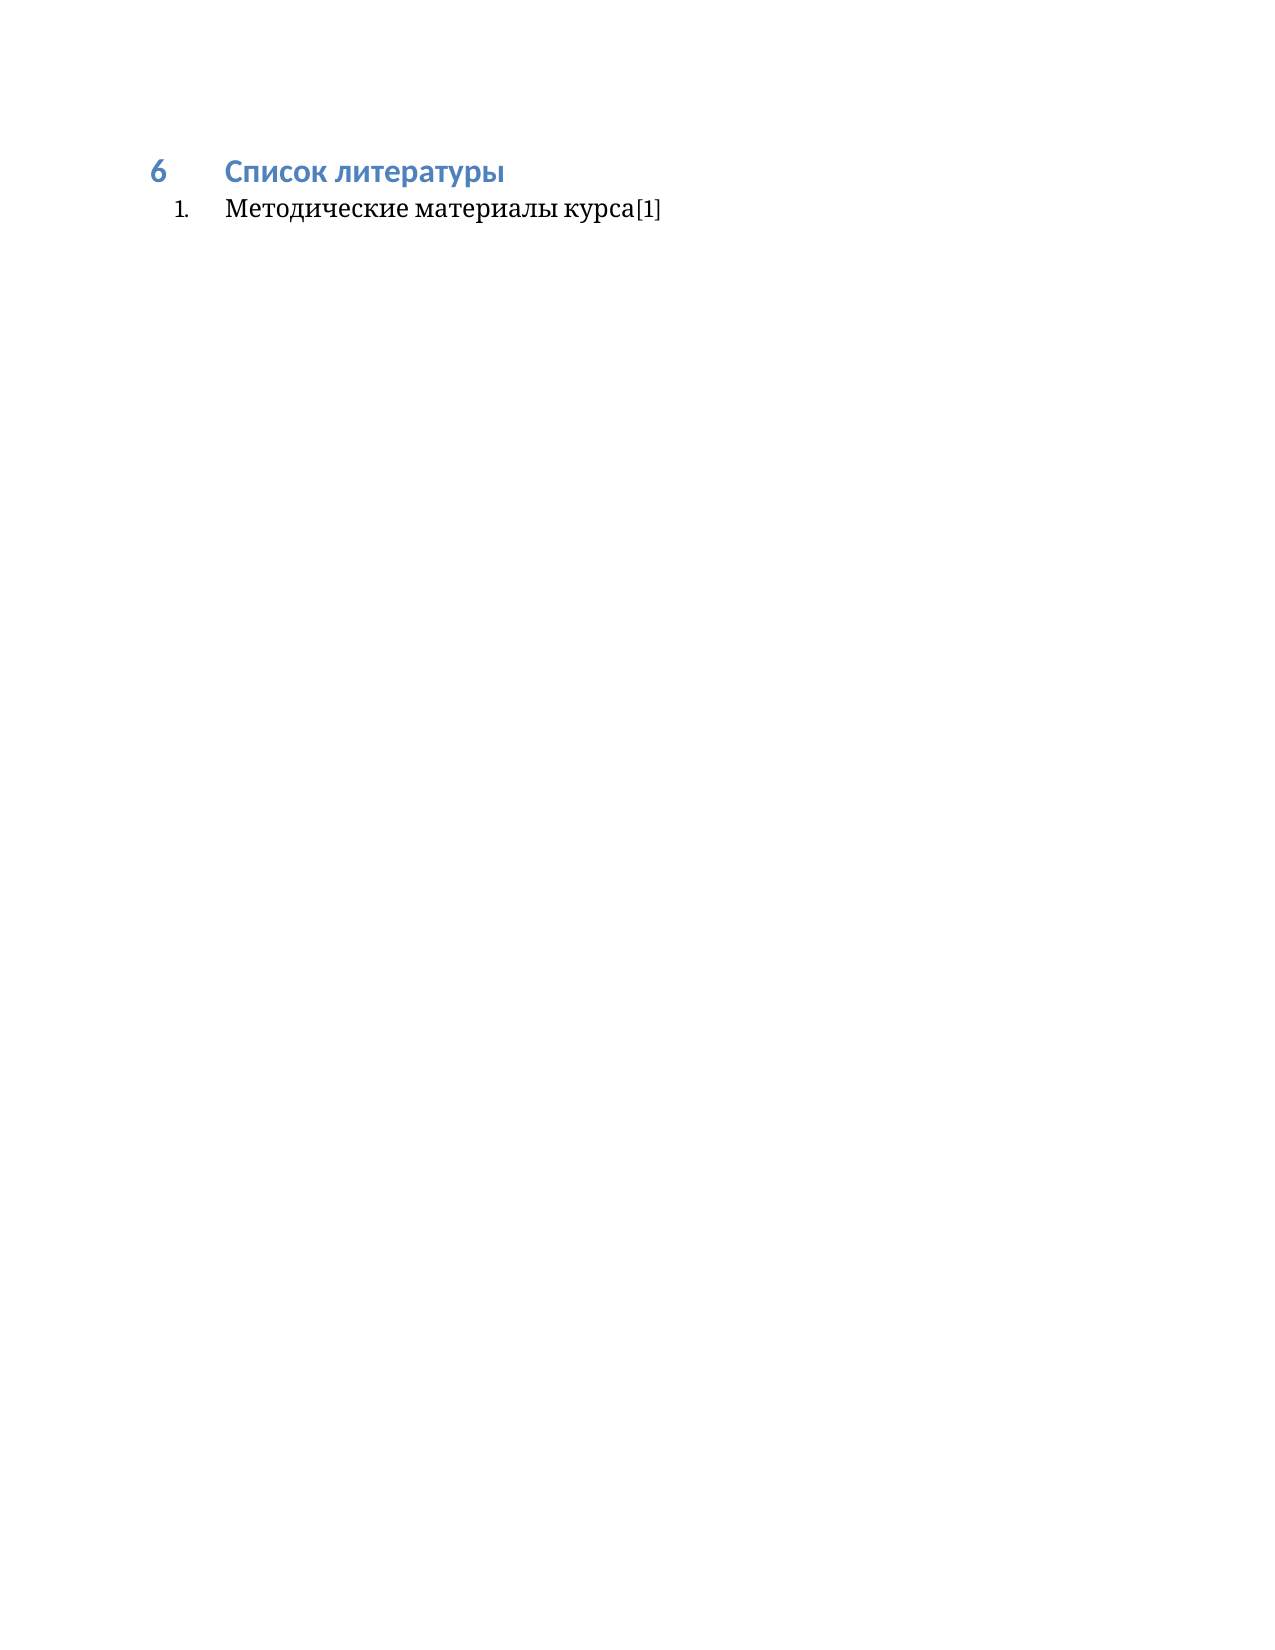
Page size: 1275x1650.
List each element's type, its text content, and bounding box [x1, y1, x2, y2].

subtitle 6 Список литературы [150, 150, 1125, 191]
list Методические материалы курса[1] [175, 194, 1125, 223]
